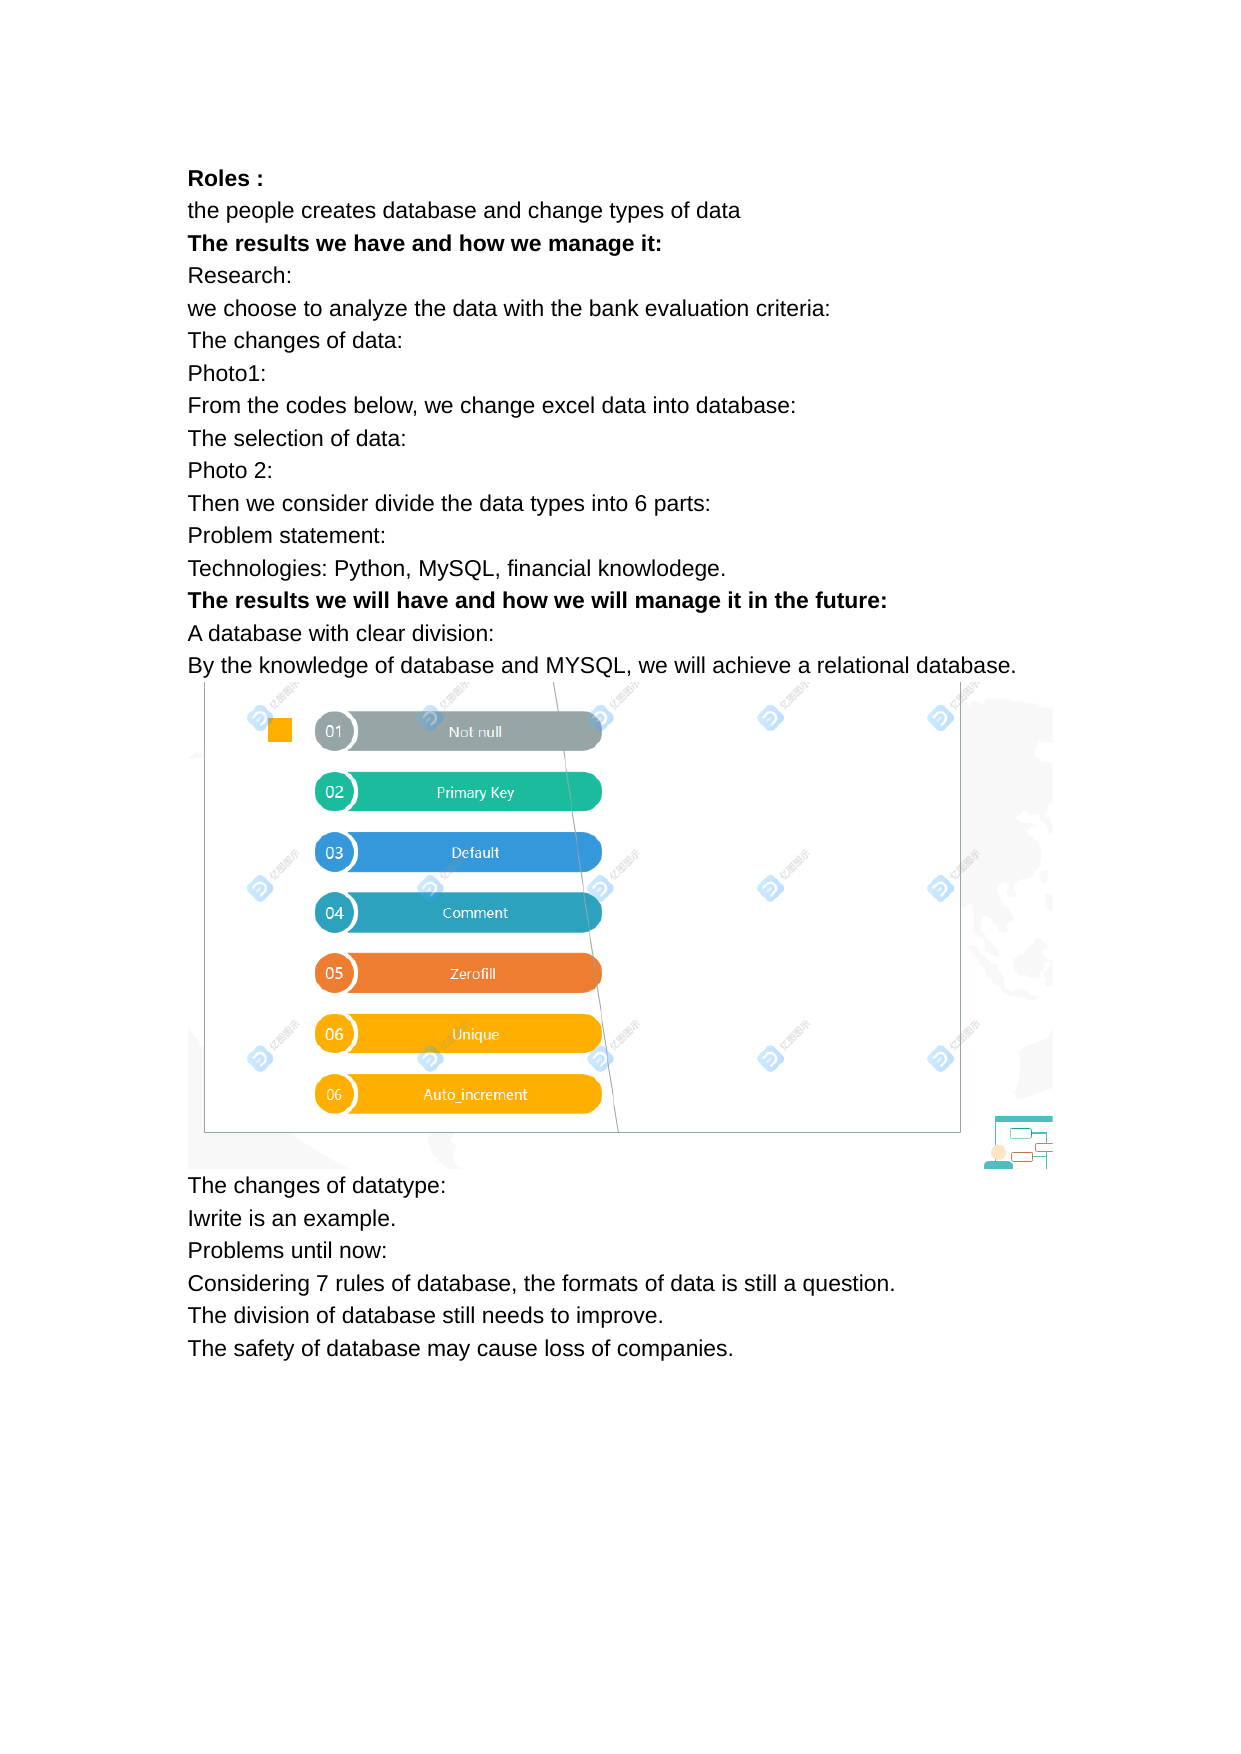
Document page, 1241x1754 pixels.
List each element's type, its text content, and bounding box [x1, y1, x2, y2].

text Iwrite is an example. [187, 1202, 1053, 1234]
text Problem statement: [187, 519, 1053, 552]
text Considering 7 rules of database, the formats of data is still a question. [187, 1267, 1053, 1299]
text The changes of datatype: [187, 1169, 1053, 1202]
text Then we consider divide the data types into 6 parts: [187, 487, 1053, 519]
text A database with clear division: [187, 617, 1053, 649]
picture [187, 682, 1053, 1169]
text Technologies: Python, MySQL, financial knowlodege. [187, 552, 1053, 584]
text From the codes below, we change excel data into database: [187, 389, 1053, 422]
text Problems until now: [187, 1234, 1053, 1267]
text The selection of data: [187, 422, 1053, 454]
text Photo1: [187, 357, 1053, 389]
text The safety of database may cause loss of companies. [187, 1332, 1053, 1364]
text The results we will have and how we will manage it in the future: [187, 584, 1053, 617]
text Research: [187, 259, 1053, 292]
text we choose to analyze the data with the bank evaluation criteria: [187, 292, 1053, 324]
text The division of database still needs to improve. [187, 1299, 1053, 1332]
text Photo 2: [187, 454, 1053, 487]
text the people creates database and change types of data [187, 194, 1053, 227]
text The changes of data: [187, 324, 1053, 357]
text The results we have and how we manage it: [187, 227, 1053, 259]
text By the knowledge of database and MYSQL, we will achieve a relational database. [187, 649, 1053, 682]
text Roles : [187, 162, 1053, 194]
